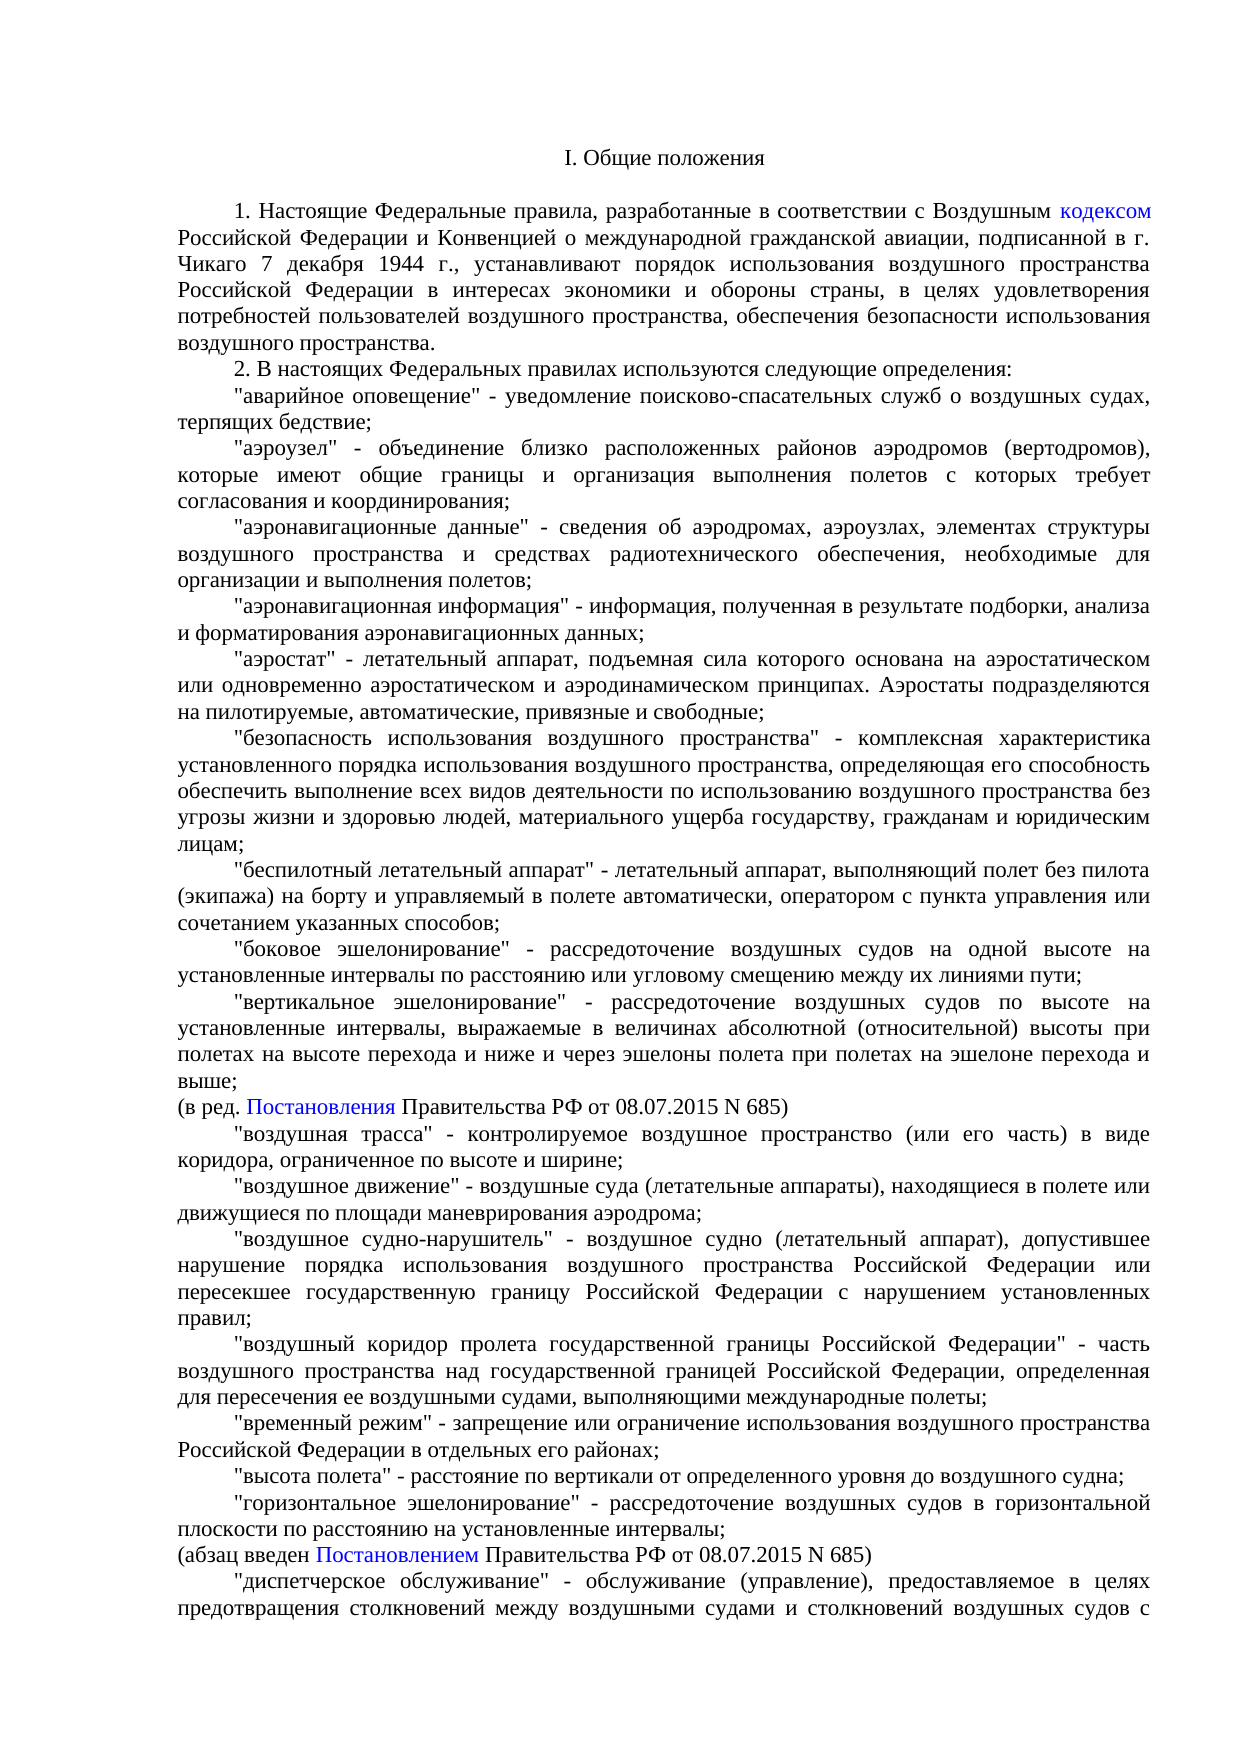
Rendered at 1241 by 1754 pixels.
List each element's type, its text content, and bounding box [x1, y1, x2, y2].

text "горизонтальное эшелонирование" - рассредоточение воздушных судов в горизонтальной плоскости по расстоянию на установленные интервалы; [177, 1488, 1152, 1541]
text "аэронавигационная информация" - информация, полученная в результате подборки, анализа и форматирования аэронавигационных данных; [177, 592, 1152, 645]
text "воздушная трасса" - контролируемое воздушное пространство (или его часть) в виде коридора, ограниченное по высоте и ширине; [177, 1119, 1152, 1172]
text (абзац введен Постановлением Правительства РФ от 08.07.2015 N 685) [177, 1541, 1152, 1568]
text (в ред. Постановления Правительства РФ от 08.07.2015 N 685) [177, 1093, 1152, 1119]
text "высота полета" - расстояние по вертикали от определенного уровня до воздушного судна; [177, 1462, 1152, 1488]
text 1. Настоящие Федеральные правила, разработанные в соответствии с Воздушным кодексом Российской Федерации и Конвенцией о международной гражданской авиации, подписанной в г. Чикаго 7 декабря 1944 г., устанавливают порядок использования воздушного пространства Российской Федерации в интересах экономики и обороны страны, в целях удовлетворения потребностей пользователей воздушного пространства, обеспечения безопасности использования воздушного пространства. [177, 197, 1152, 355]
text "беспилотный летательный аппарат" - летательный аппарат, выполняющий полет без пилота (экипажа) на борту и управляемый в полете автоматически, оператором с пункта управления или сочетанием указанных способов; [177, 856, 1152, 935]
text I. Общие положения [177, 144, 1152, 171]
text "вертикальное эшелонирование" - рассредоточение воздушных судов по высоте на установленные интервалы, выражаемые в величинах абсолютной (относительной) высоты при полетах на высоте перехода и ниже и через эшелоны полета при полетах на эшелоне перехода и выше; [177, 988, 1152, 1093]
text "аварийное оповещение" - уведомление поисково-спасательных служб о воздушных судах, терпящих бедствие; [177, 382, 1152, 434]
text "аэронавигационные данные" - сведения об аэродромах, аэроузлах, элементах структуры воздушного пространства и средствах радиотехнического обеспечения, необходимые для организации и выполнения полетов; [177, 513, 1152, 592]
text "боковое эшелонирование" - рассредоточение воздушных судов на одной высоте на установленные интервалы по расстоянию или угловому смещению между их линиями пути; [177, 935, 1152, 988]
text "воздушный коридор пролета государственной границы Российской Федерации" - часть воздушного пространства над государственной границей Российской Федерации, определенная для пересечения ее воздушными судами, выполняющими международные полеты; [177, 1330, 1152, 1409]
text "безопасность использования воздушного пространства" - комплексная характеристика установленного порядка использования воздушного пространства, определяющая его способность обеспечить выполнение всех видов деятельности по использованию воздушного пространства без угрозы жизни и здоровью людей, материального ущерба государству, гражданам и юридическим лицам; [177, 724, 1152, 856]
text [177, 1568, 1152, 1620]
text "аэроузел" - объединение близко расположенных районов аэродромов (вертодромов), которые имеют общие границы и организация выполнения полетов с которых требует согласования и координирования; [177, 434, 1152, 513]
text "воздушное движение" - воздушные суда (летательные аппараты), находящиеся в полете или движущиеся по площади маневрирования аэродрома; [177, 1172, 1152, 1225]
text "временный режим" - запрещение или ограничение использования воздушного пространства Российской Федерации в отдельных его районах; [177, 1409, 1152, 1462]
text 2. В настоящих Федеральных правилах используются следующие определения: [177, 355, 1152, 382]
text "аэростат" - летательный аппарат, подъемная сила которого основана на аэростатическом или одновременно аэростатическом и аэродинамическом принципах. Аэростаты подразделяются на пилотируемые, автоматические, привязные и свободные; [177, 645, 1152, 724]
text "воздушное судно-нарушитель" - воздушное судно (летательный аппарат), допустившее нарушение порядка использования воздушного пространства Российской Федерации или пересекшее государственную границу Российской Федерации с нарушением установленных правил; [177, 1225, 1152, 1330]
